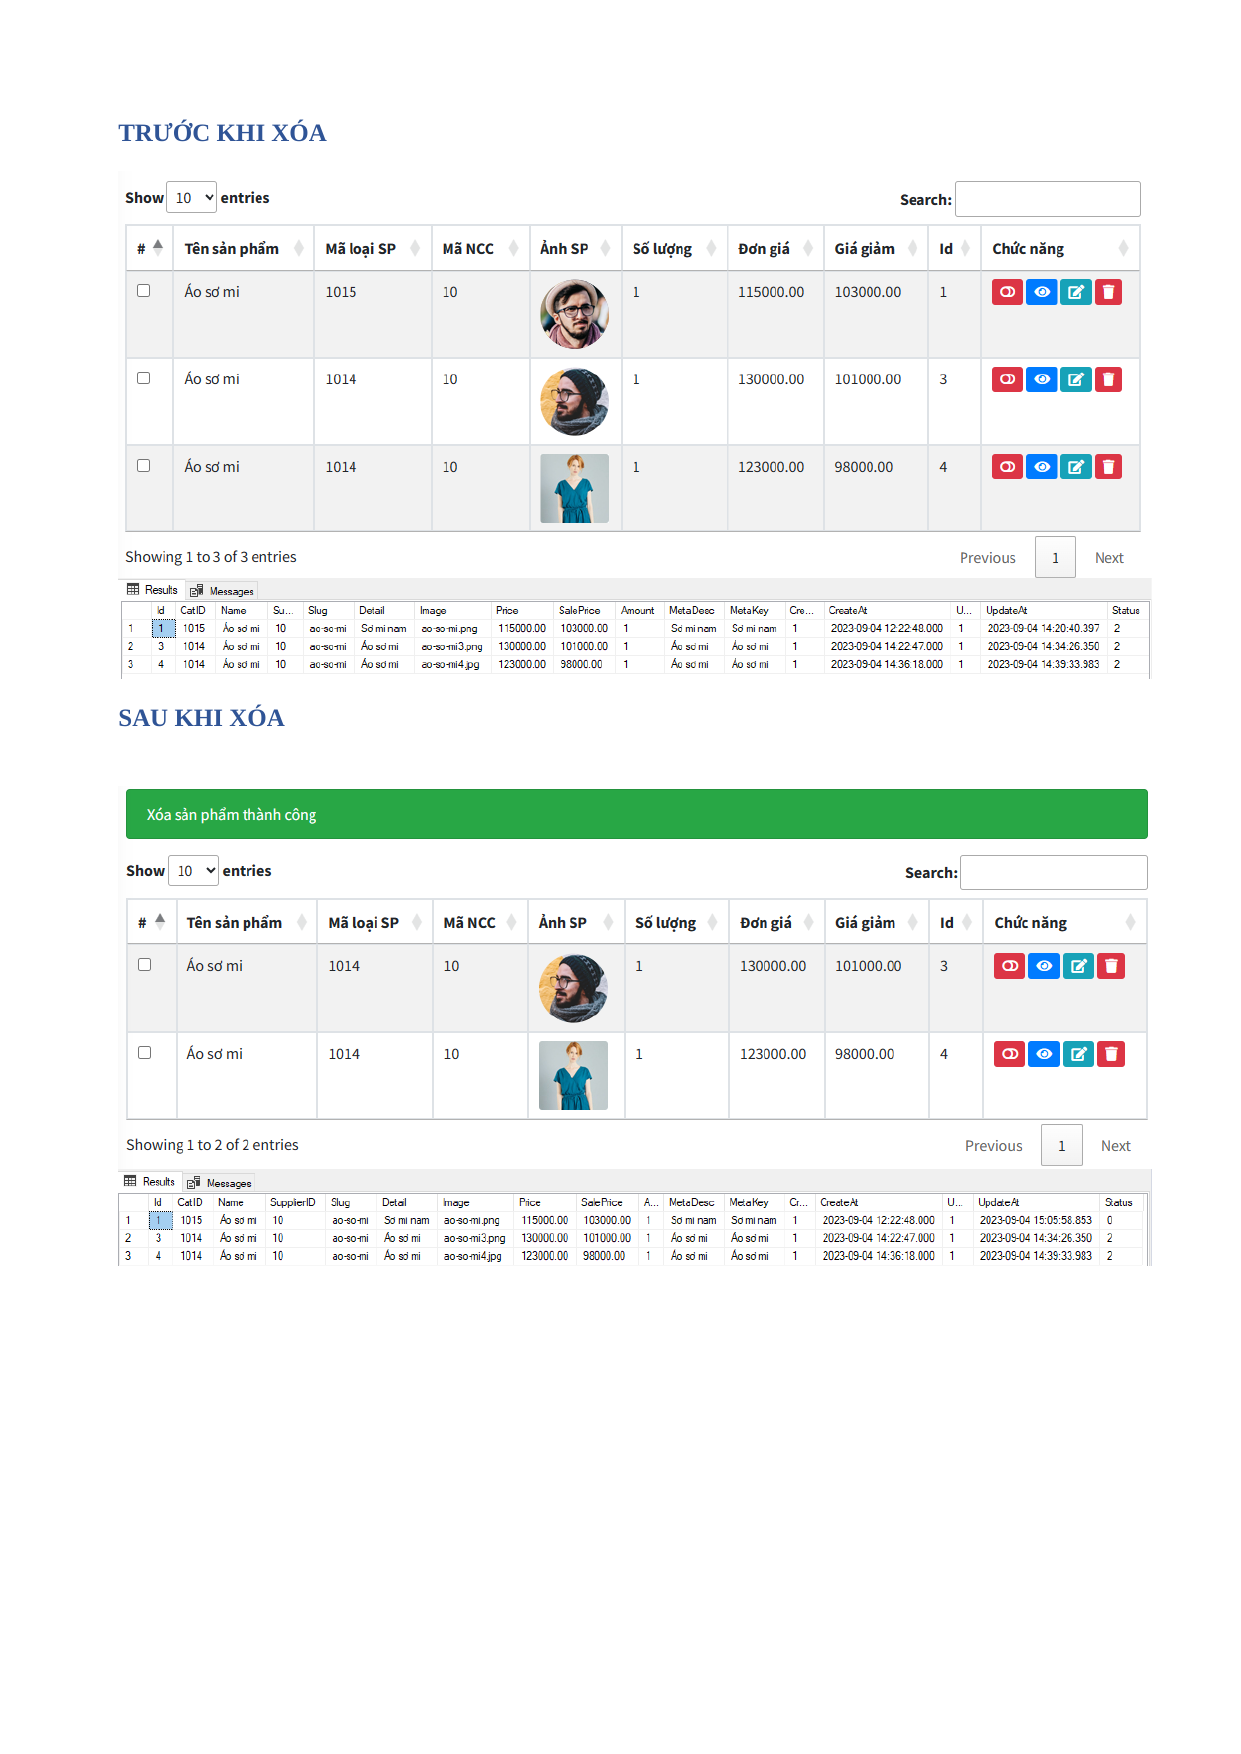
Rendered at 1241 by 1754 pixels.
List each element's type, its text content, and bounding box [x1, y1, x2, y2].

subtitle Sau khi xóa [118, 703, 1152, 732]
subtitle Trước khi xóa [118, 118, 1152, 147]
